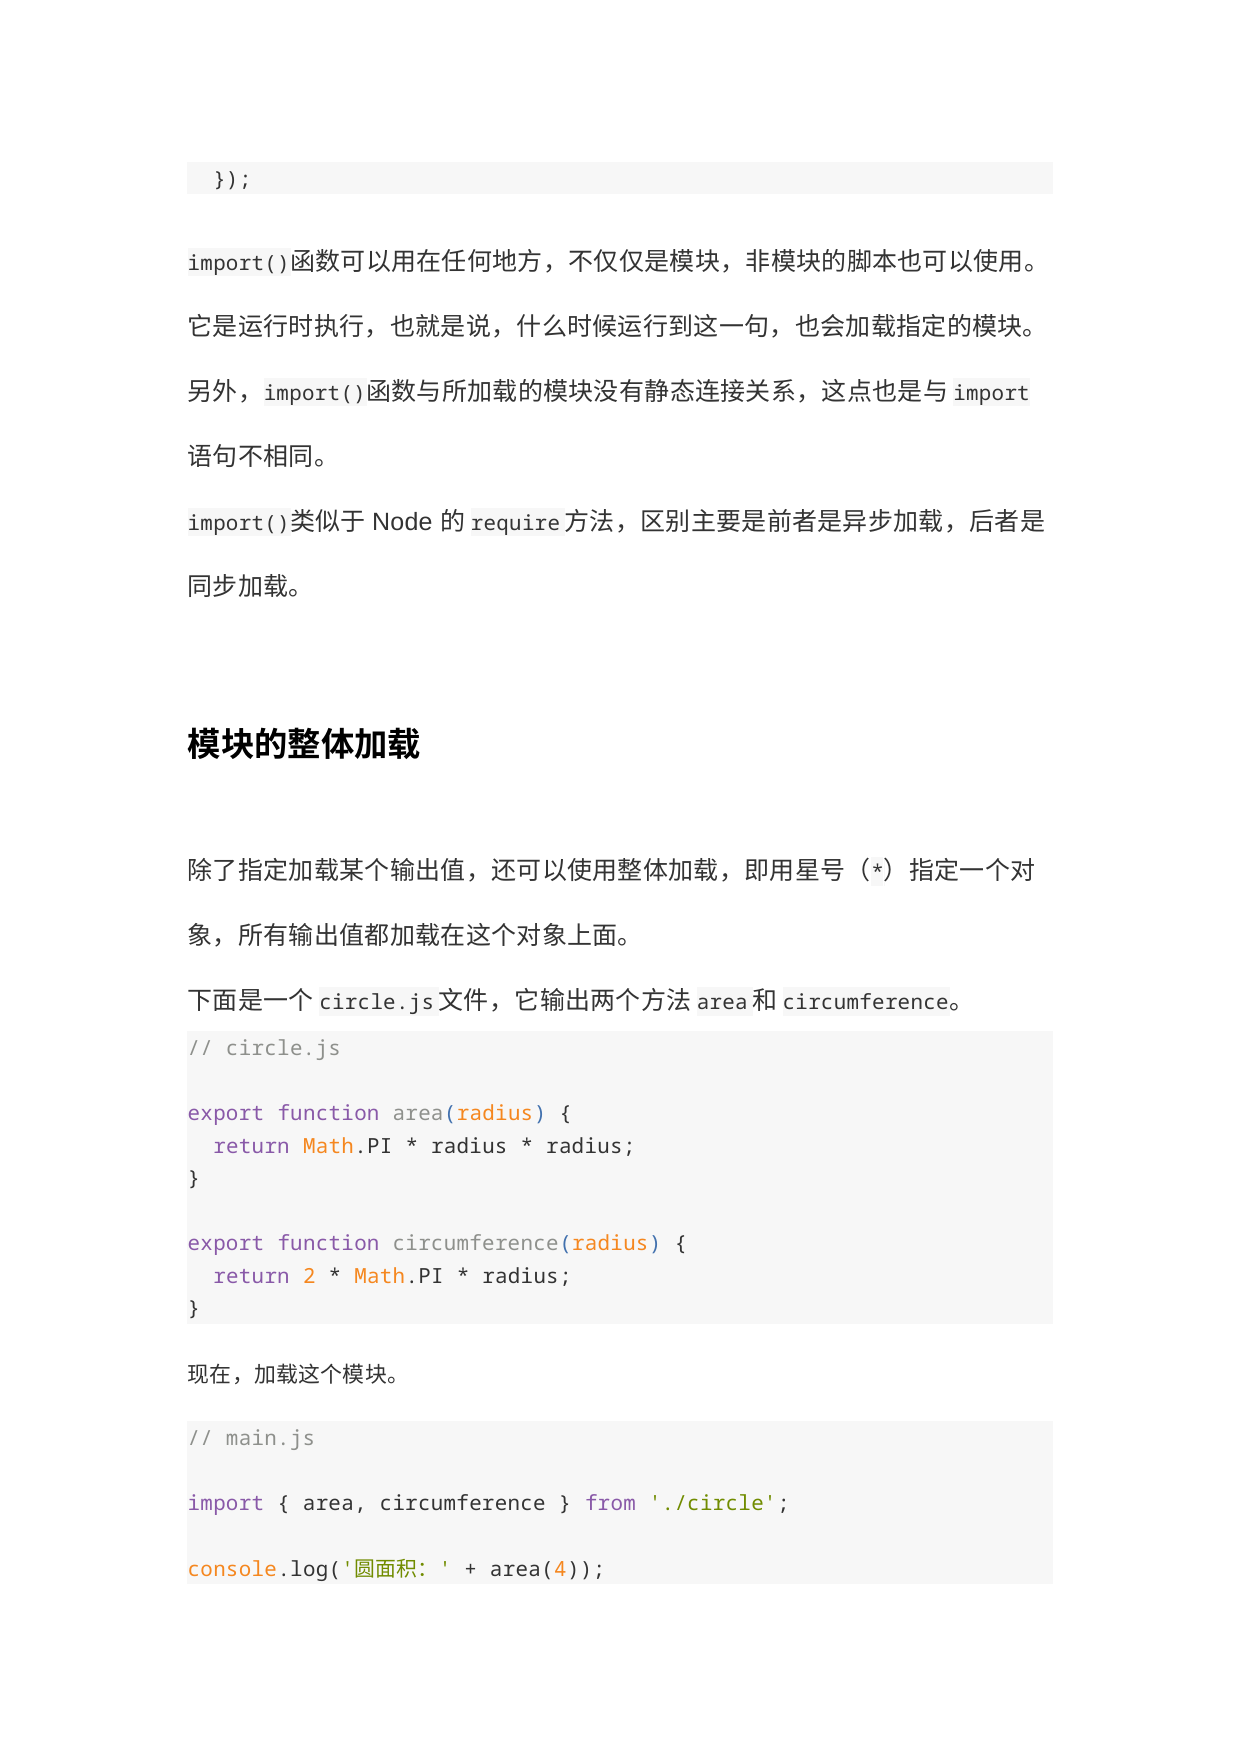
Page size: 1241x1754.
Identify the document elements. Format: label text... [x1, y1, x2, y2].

text 现在，加载这个模块。 [187, 1356, 1053, 1389]
text } [187, 1161, 1053, 1194]
text import()类似于 Node 的require方法，区别主要是前者是异步加载，后者是同步加载。 [187, 487, 1053, 617]
text } [187, 1291, 1053, 1324]
text import()函数可以用在任何地方，不仅仅是模块，非模块的脚本也可以使用。它是运行时执行，也就是说，什么时候运行到这一句，也会加载指定的模块。另外，import()函数与所加载的模块没有静态连接关系，这点也是与import语句不相同。 [187, 227, 1053, 487]
text 除了指定加载某个输出值，还可以使用整体加载，即用星号（*）指定一个对象，所有输出值都加载在这个对象上面。 [187, 836, 1053, 966]
text console.log('圆面积：' + area(4)); [187, 1551, 1053, 1584]
text export function circumference(radius) { [187, 1226, 1053, 1259]
subtitle 模块的整体加载 [187, 709, 1053, 774]
text }); [187, 162, 1053, 194]
text return Math.PI * radius * radius; [187, 1129, 1053, 1161]
text import { area, circumference } from './circle'; [187, 1486, 1053, 1519]
text 下面是一个circle.js文件，它输出两个方法area和circumference。 [187, 966, 1053, 1031]
text return 2 * Math.PI * radius; [187, 1259, 1053, 1291]
text export function area(radius) { [187, 1096, 1053, 1129]
text // circle.js [187, 1031, 1053, 1064]
text // main.js [187, 1421, 1053, 1454]
